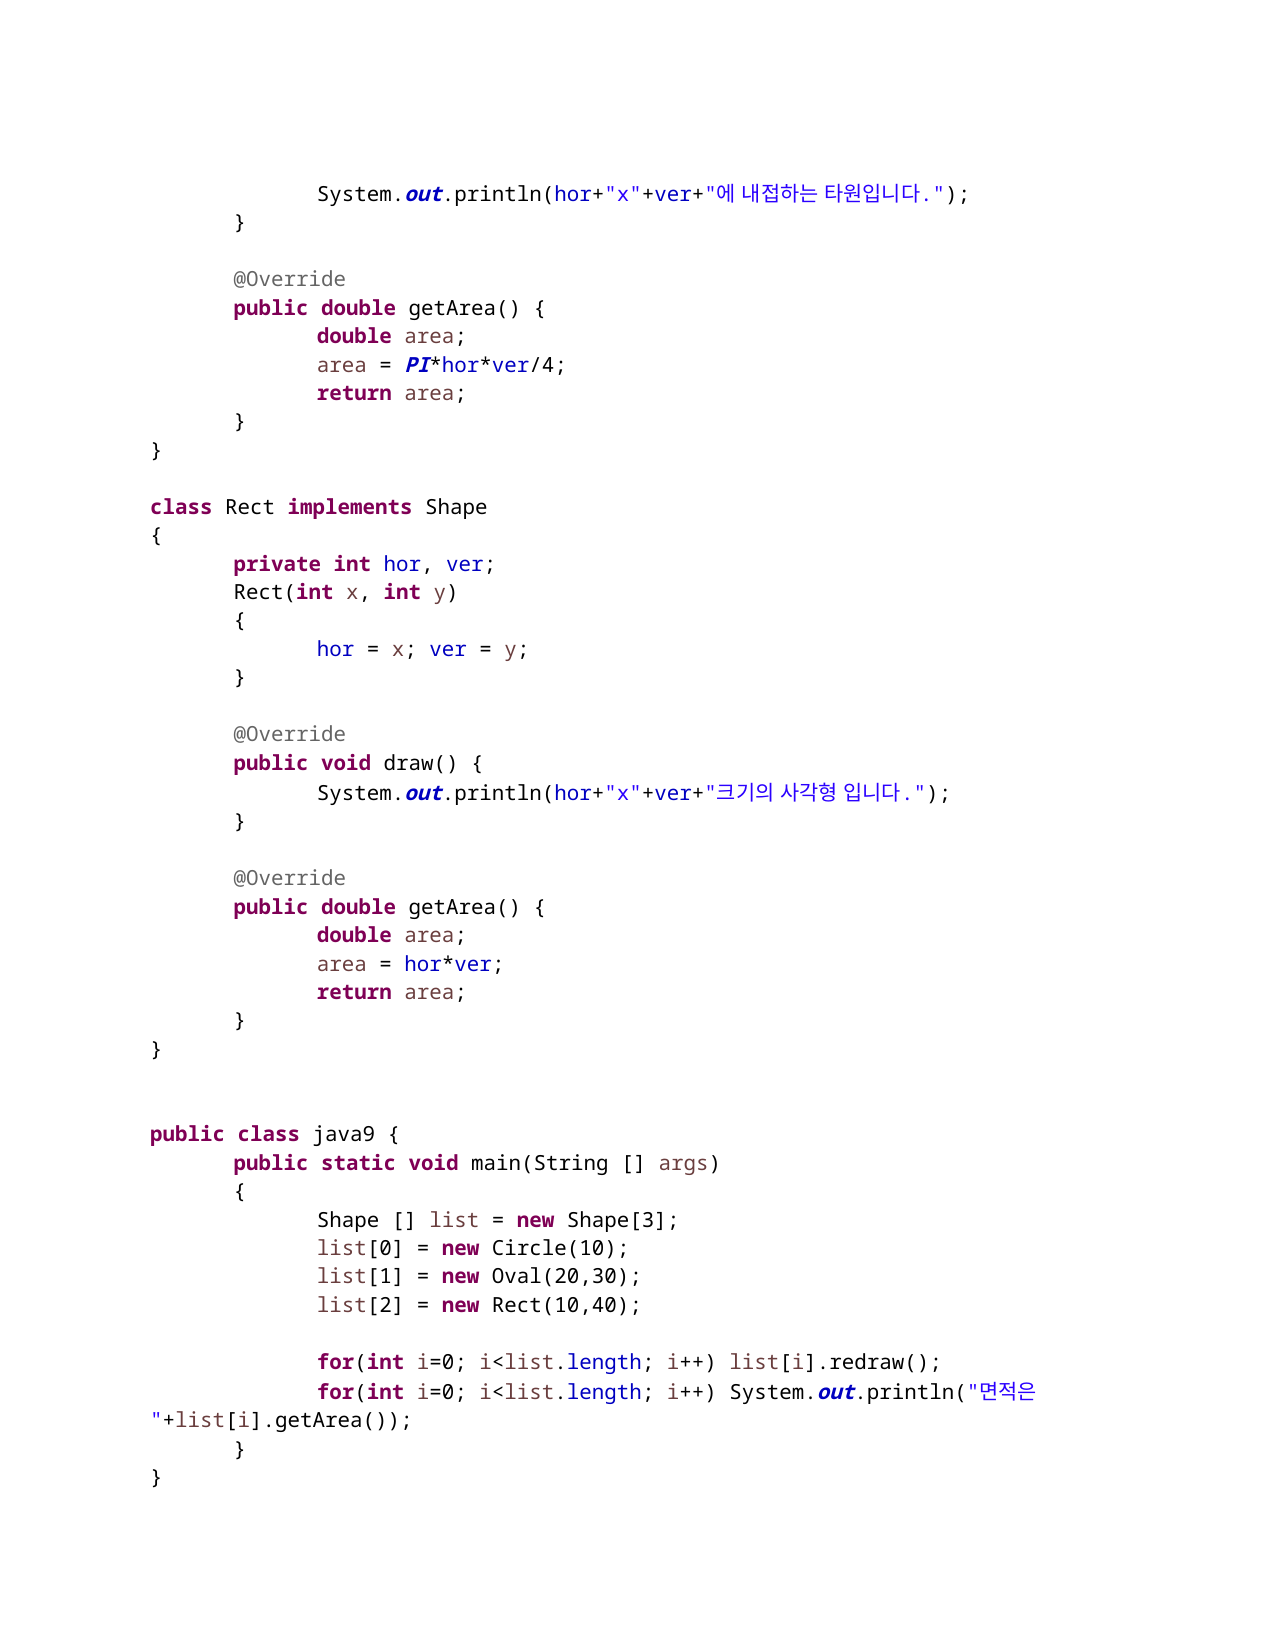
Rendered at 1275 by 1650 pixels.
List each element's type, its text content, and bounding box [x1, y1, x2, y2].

text public double getArea() { [150, 293, 1125, 321]
text for(int i=0; i<list.length; i++) System.out.println("면적은 "+list[i].getArea()); [150, 1375, 1125, 1434]
text public static void main(String [] args) [150, 1148, 1125, 1176]
text private int hor, ver; [150, 549, 1125, 577]
text Rect(int x, int y) [150, 577, 1125, 606]
text hor = x; ver = y; [150, 634, 1125, 662]
text } [150, 662, 1125, 691]
text System.out.println(hor+"x"+ver+"크기의 사각형 입니다."); [150, 776, 1125, 807]
text { [150, 520, 1125, 549]
text } [150, 1462, 1125, 1491]
text } [150, 207, 1125, 236]
text class Rect implements Shape [150, 492, 1125, 520]
text area = PI*hor*ver/4; [150, 350, 1125, 378]
text @Override [150, 719, 1125, 748]
text double area; [150, 321, 1125, 350]
text System.out.println(hor+"x"+ver+"에 내접하는 타원입니다."); [150, 177, 1125, 207]
text { [150, 1176, 1125, 1205]
text Shape [] list = new Shape[3]; [150, 1205, 1125, 1233]
text } [150, 435, 1125, 463]
text for(int i=0; i<list.length; i++) list[i].redraw(); [150, 1347, 1125, 1375]
text @Override [150, 264, 1125, 293]
text list[1] = new Oval(20,30); [150, 1262, 1125, 1290]
text } [150, 407, 1125, 435]
text area = hor*ver; [150, 949, 1125, 977]
text list[2] = new Rect(10,40); [150, 1290, 1125, 1318]
text public double getArea() { [150, 892, 1125, 920]
text } [150, 1434, 1125, 1462]
text { [150, 606, 1125, 634]
text return area; [150, 378, 1125, 407]
text } [150, 1006, 1125, 1034]
text list[0] = new Circle(10); [150, 1233, 1125, 1262]
text return area; [150, 977, 1125, 1006]
text @Override [150, 863, 1125, 892]
text } [150, 807, 1125, 835]
text public class java9 { [150, 1119, 1125, 1148]
text double area; [150, 920, 1125, 949]
text } [150, 1034, 1125, 1062]
text public void draw() { [150, 748, 1125, 776]
